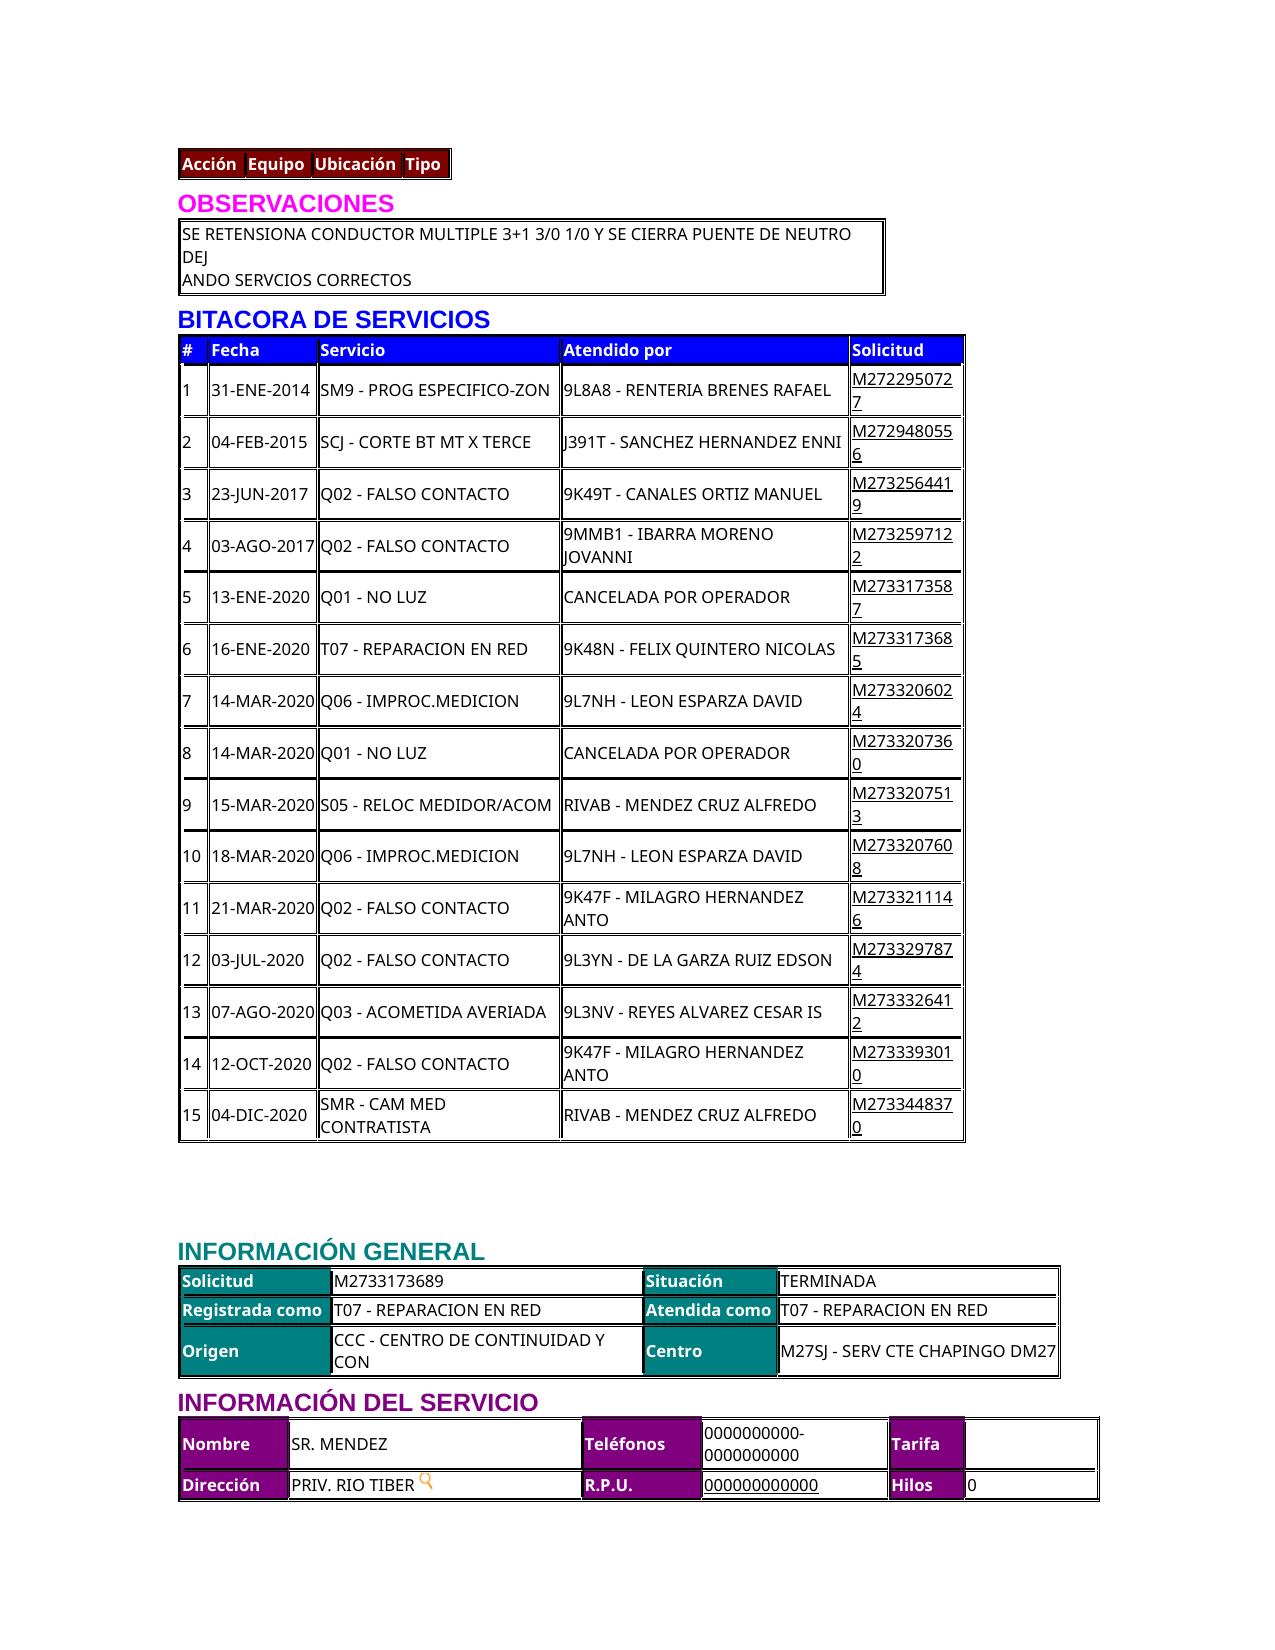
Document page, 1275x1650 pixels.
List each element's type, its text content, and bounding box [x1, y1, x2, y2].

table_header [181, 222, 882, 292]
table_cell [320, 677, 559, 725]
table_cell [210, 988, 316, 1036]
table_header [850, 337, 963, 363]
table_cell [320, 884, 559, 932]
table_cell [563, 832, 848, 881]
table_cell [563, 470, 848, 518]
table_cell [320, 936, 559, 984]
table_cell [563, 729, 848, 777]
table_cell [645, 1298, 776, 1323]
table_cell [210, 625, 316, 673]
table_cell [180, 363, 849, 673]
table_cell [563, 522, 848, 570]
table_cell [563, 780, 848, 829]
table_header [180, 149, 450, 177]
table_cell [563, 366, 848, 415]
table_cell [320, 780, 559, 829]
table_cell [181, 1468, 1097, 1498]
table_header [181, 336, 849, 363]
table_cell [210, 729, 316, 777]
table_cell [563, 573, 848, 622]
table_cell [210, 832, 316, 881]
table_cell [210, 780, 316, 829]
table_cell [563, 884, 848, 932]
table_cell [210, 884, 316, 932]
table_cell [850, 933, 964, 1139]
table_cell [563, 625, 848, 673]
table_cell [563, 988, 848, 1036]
text OBSERVACIONES [177, 189, 1098, 218]
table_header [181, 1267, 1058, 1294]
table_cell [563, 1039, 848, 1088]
text INFORMACIÓN GENERAL [177, 1236, 1098, 1265]
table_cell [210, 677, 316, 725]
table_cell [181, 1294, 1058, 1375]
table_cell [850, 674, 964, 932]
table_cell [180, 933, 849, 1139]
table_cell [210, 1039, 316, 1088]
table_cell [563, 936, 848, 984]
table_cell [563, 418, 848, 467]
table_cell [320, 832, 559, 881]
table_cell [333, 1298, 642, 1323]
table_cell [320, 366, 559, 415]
text INFORMACIÓN DEL SERVICIO [177, 1388, 1098, 1416]
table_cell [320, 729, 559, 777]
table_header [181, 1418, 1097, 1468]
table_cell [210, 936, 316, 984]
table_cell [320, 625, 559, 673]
text BITACORA DE SERVICIOS [177, 305, 1098, 334]
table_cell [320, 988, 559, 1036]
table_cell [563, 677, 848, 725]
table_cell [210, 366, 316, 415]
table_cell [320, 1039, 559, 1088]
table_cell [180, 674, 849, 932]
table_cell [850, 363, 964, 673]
picture [419, 1473, 433, 1492]
